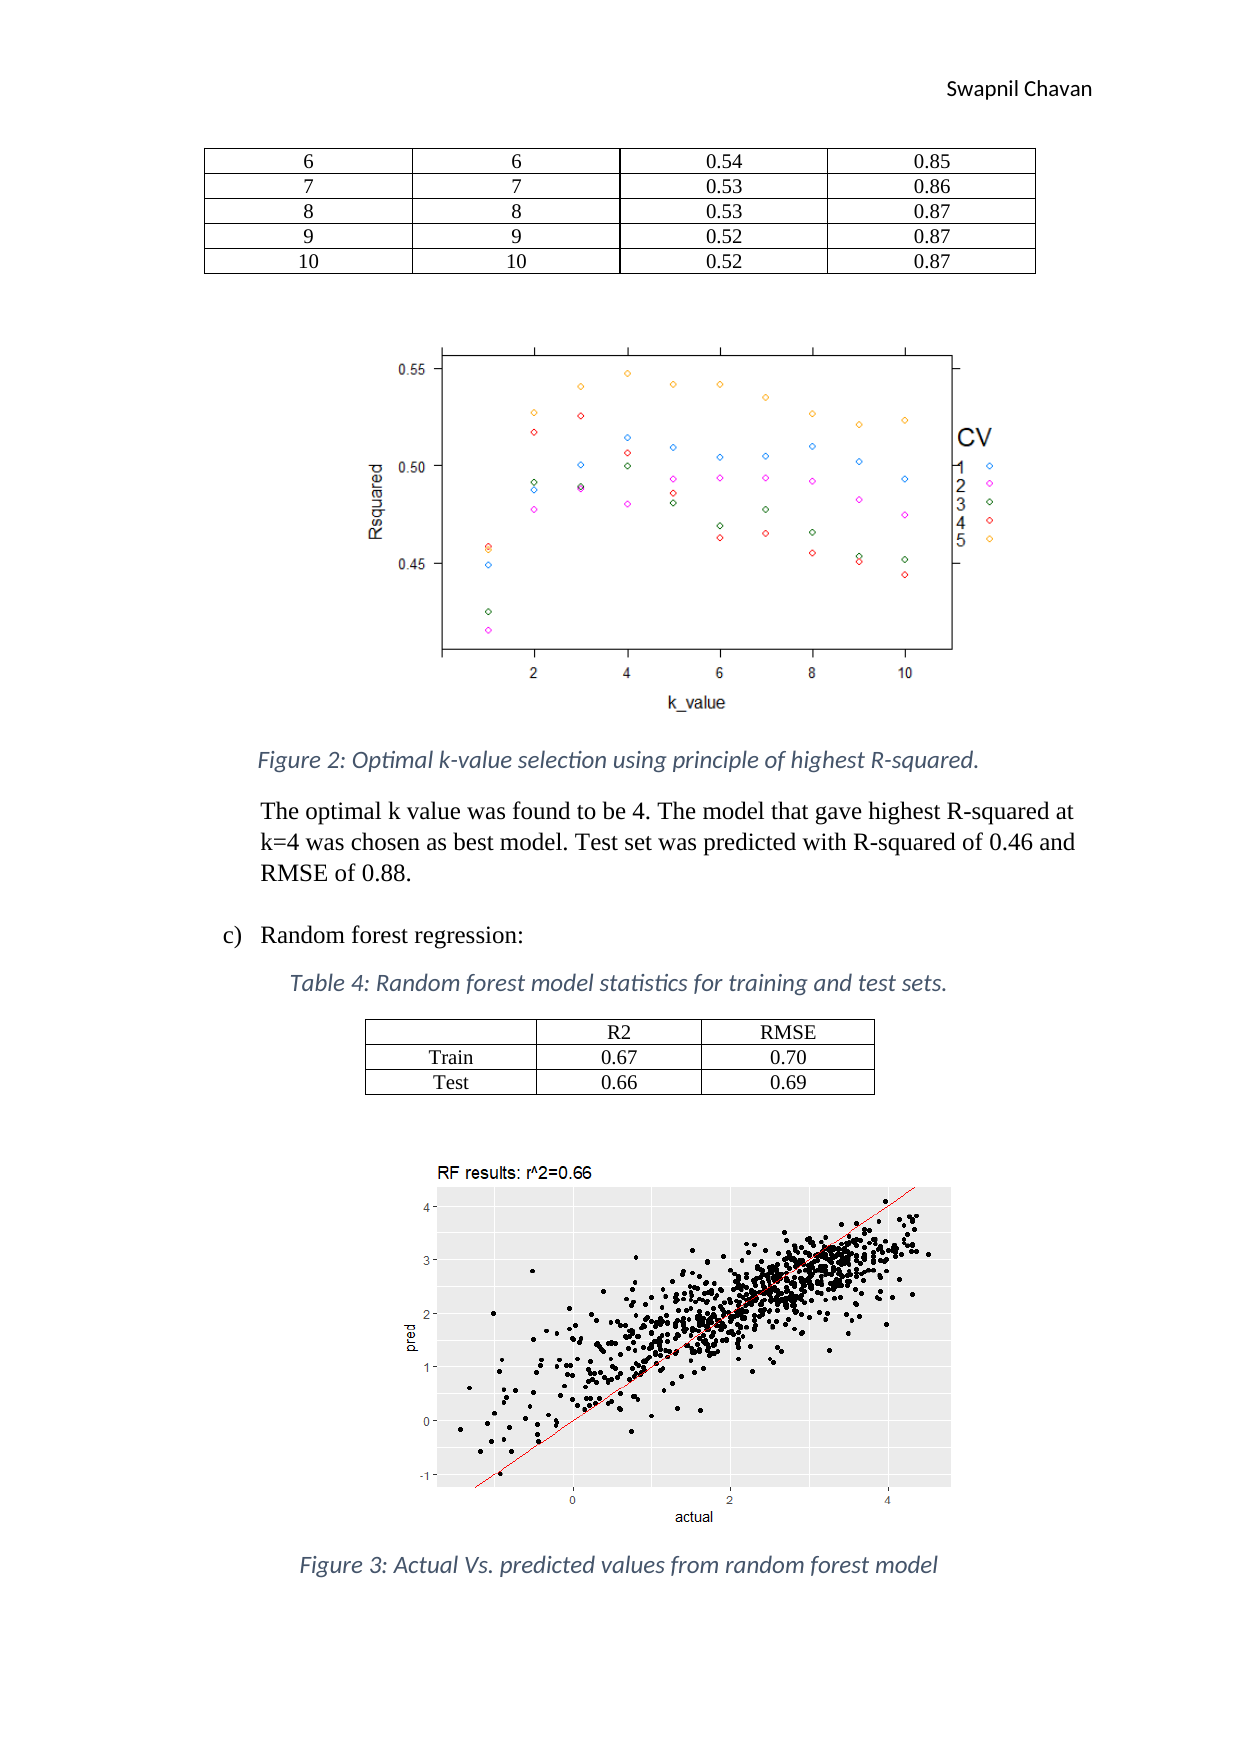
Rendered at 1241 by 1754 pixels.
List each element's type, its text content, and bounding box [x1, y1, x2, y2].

table_cell 0.87 [828, 249, 1035, 273]
text Figure 2: Optimal k-value selection using principle of highest R-squared. [148, 744, 1093, 775]
table_cell 10 [413, 249, 619, 273]
list Random forest regression: [223, 920, 1093, 949]
table_cell 0.87 [828, 199, 1035, 223]
table_cell 0.67 [537, 1045, 701, 1069]
table_cell 0.53 [621, 199, 827, 223]
table_cell 0.66 [537, 1070, 701, 1094]
table_header RMSE [702, 1020, 874, 1044]
table_cell Test [366, 1070, 536, 1094]
table_cell 7 [413, 174, 619, 198]
table_cell 10 [205, 249, 412, 273]
table_cell 0.52 [621, 249, 827, 273]
table_header [366, 1020, 536, 1044]
text Figure 3: Actual Vs. predicted values from random forest model [148, 1549, 1093, 1579]
list The optimal k value was found to be 4. The model that gave highest R-squared at k=4 was chosen as best model. Test set was predicted with R-squared of 0.46 and RMSE of 0.88. [260, 796, 1093, 887]
table_cell 0.70 [702, 1045, 874, 1069]
table_cell 0.52 [621, 224, 827, 248]
table_cell 0.86 [828, 174, 1035, 198]
table_cell 9 [413, 224, 619, 248]
table_cell 8 [205, 199, 412, 223]
table_cell 9 [205, 224, 412, 248]
table_header R2 [537, 1020, 701, 1044]
table_cell 0.53 [621, 174, 827, 198]
text Table 4: Random forest model statistics for training and test sets. [148, 968, 1093, 998]
table_cell 6 [205, 149, 412, 173]
picture [395, 1157, 958, 1531]
table_cell 0.87 [828, 224, 1035, 248]
table_cell 8 [413, 199, 619, 223]
table_cell Train [366, 1045, 536, 1069]
picture [359, 305, 994, 726]
table_cell 0.85 [828, 149, 1035, 173]
table_cell 6 [413, 149, 619, 173]
table_cell 7 [205, 174, 412, 198]
table_cell 0.54 [621, 149, 827, 173]
table_cell 0.69 [702, 1070, 874, 1094]
